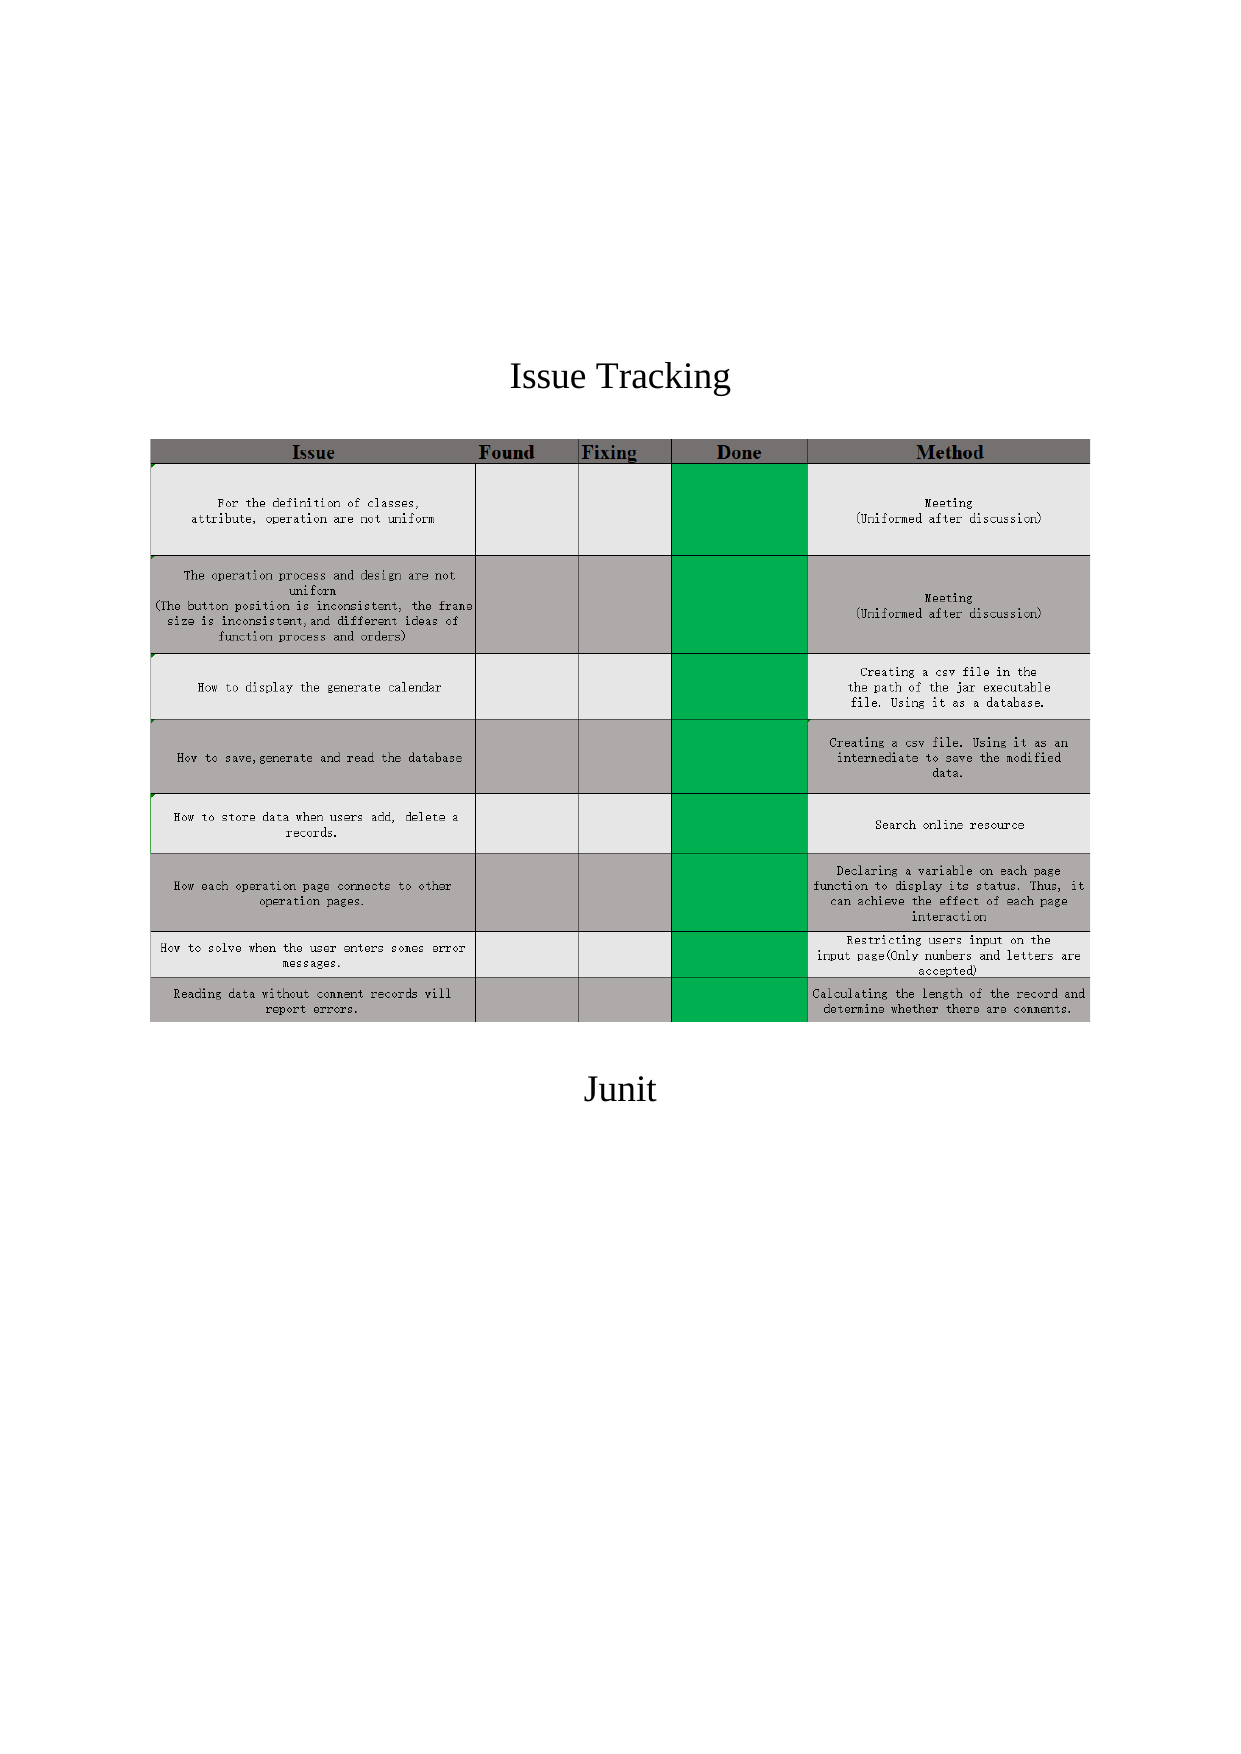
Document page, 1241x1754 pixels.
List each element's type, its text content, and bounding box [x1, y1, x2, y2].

text Junit [150, 1055, 1090, 1120]
text Issue Tracking [150, 343, 1090, 408]
picture [150, 439, 1091, 1022]
